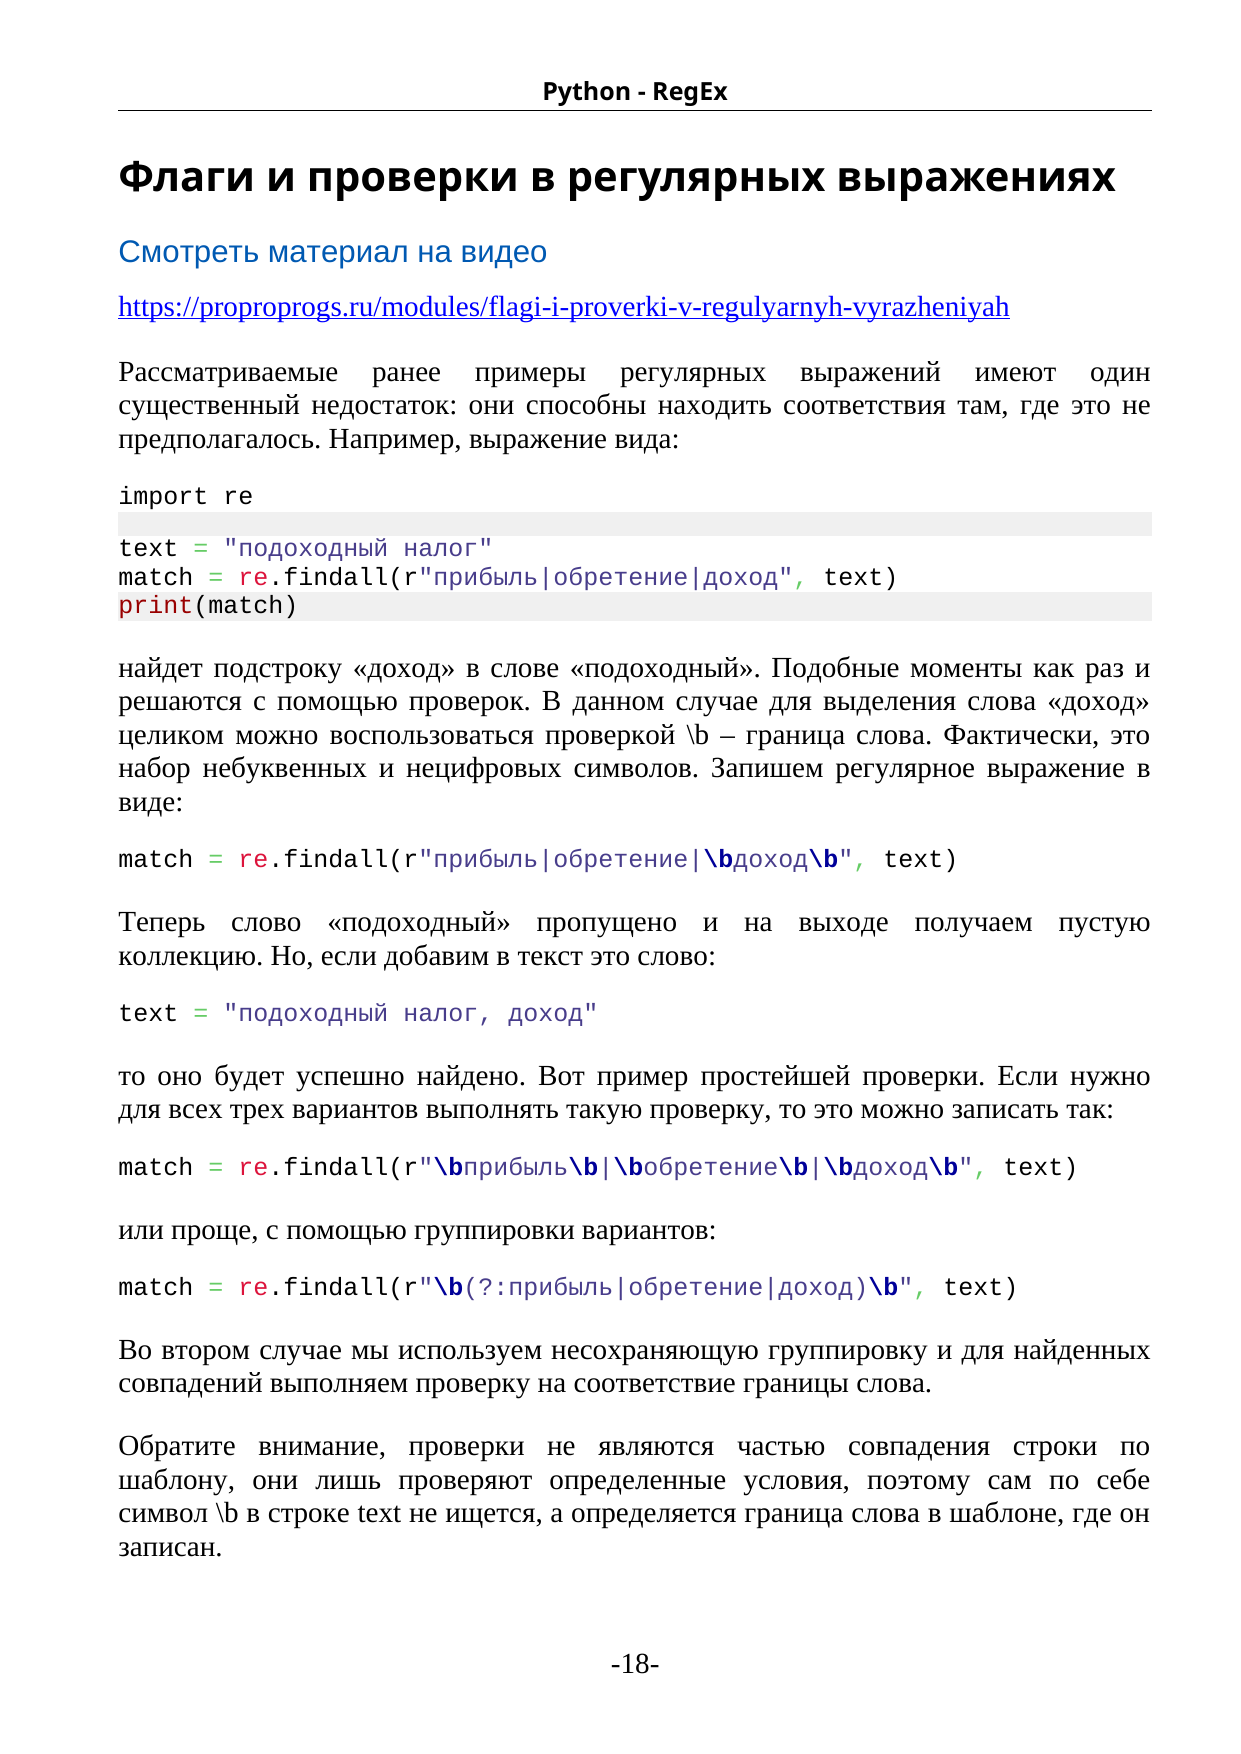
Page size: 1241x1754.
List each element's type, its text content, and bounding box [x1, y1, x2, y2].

text Во втором случае мы используем несохраняющую группировку и для найденных совпадений выполняем проверку на соответствие границы слова. [118, 1332, 1152, 1399]
text найдет подстроку «доход» в слове «подоходный». Подобные моменты как раз и решаются с помощью проверок. В данном случае для выделения слова «доход» целиком можно воспользоваться проверкой \b – граница слова. Фактически, это набор небуквенных и нецифровых символов. Запишем регулярное выражение в виде: [118, 650, 1152, 818]
text то оно будет успешно найдено. Вот пример простейшей проверки. Если нужно для всех трех вариантов выполнять такую проверку, то это можно записать так: [118, 1058, 1152, 1125]
text Обратите внимание, проверки не являются частью совпадения строки по шаблону, они лишь проверяют определенные условия, поэтому сам по себе символ \b в строке text не ищется, а определяется граница слова в шаблоне, где он записан. [118, 1428, 1152, 1562]
text Теперь слово «подоходный» пропущено и на выходе получаем пустую коллекцию. Но, если добавим в текст это слово: [118, 904, 1152, 971]
text match = re.findall(r"прибыль|обретение|\bдоход\b", text) [118, 847, 1152, 875]
text import re [118, 484, 1152, 512]
text match = re.findall(r"\b(?:прибыль|обретение|доход)\b", text) [118, 1274, 1152, 1303]
text или проще, с помощью группировки вариантов: [118, 1212, 1152, 1245]
text text = "подоходный налог, доход" [118, 1001, 1152, 1029]
text Рассматриваемые ранее примеры регулярных выражений имеют один существенный недостаток: они способны находить соответствия там, где это не предполагалось. Например, выражение вида: [118, 354, 1152, 454]
text match = re.findall(r"прибыль|обретение|доход", text) [118, 564, 1152, 592]
text text = "подоходный налог" [118, 536, 1152, 564]
text https://proproprogs.ru/modules/flagi-i-proverki-v-regulyarnyh-vyrazheniyah [118, 289, 1152, 322]
text print(match) [118, 592, 1152, 621]
text Смотреть материал на видео [118, 233, 1152, 269]
text match = re.findall(r"\bприбыль\b|\bобретение\b|\bдоход\b", text) [118, 1154, 1152, 1183]
subtitle Флаги и проверки в регулярных выражениях [118, 147, 1152, 204]
